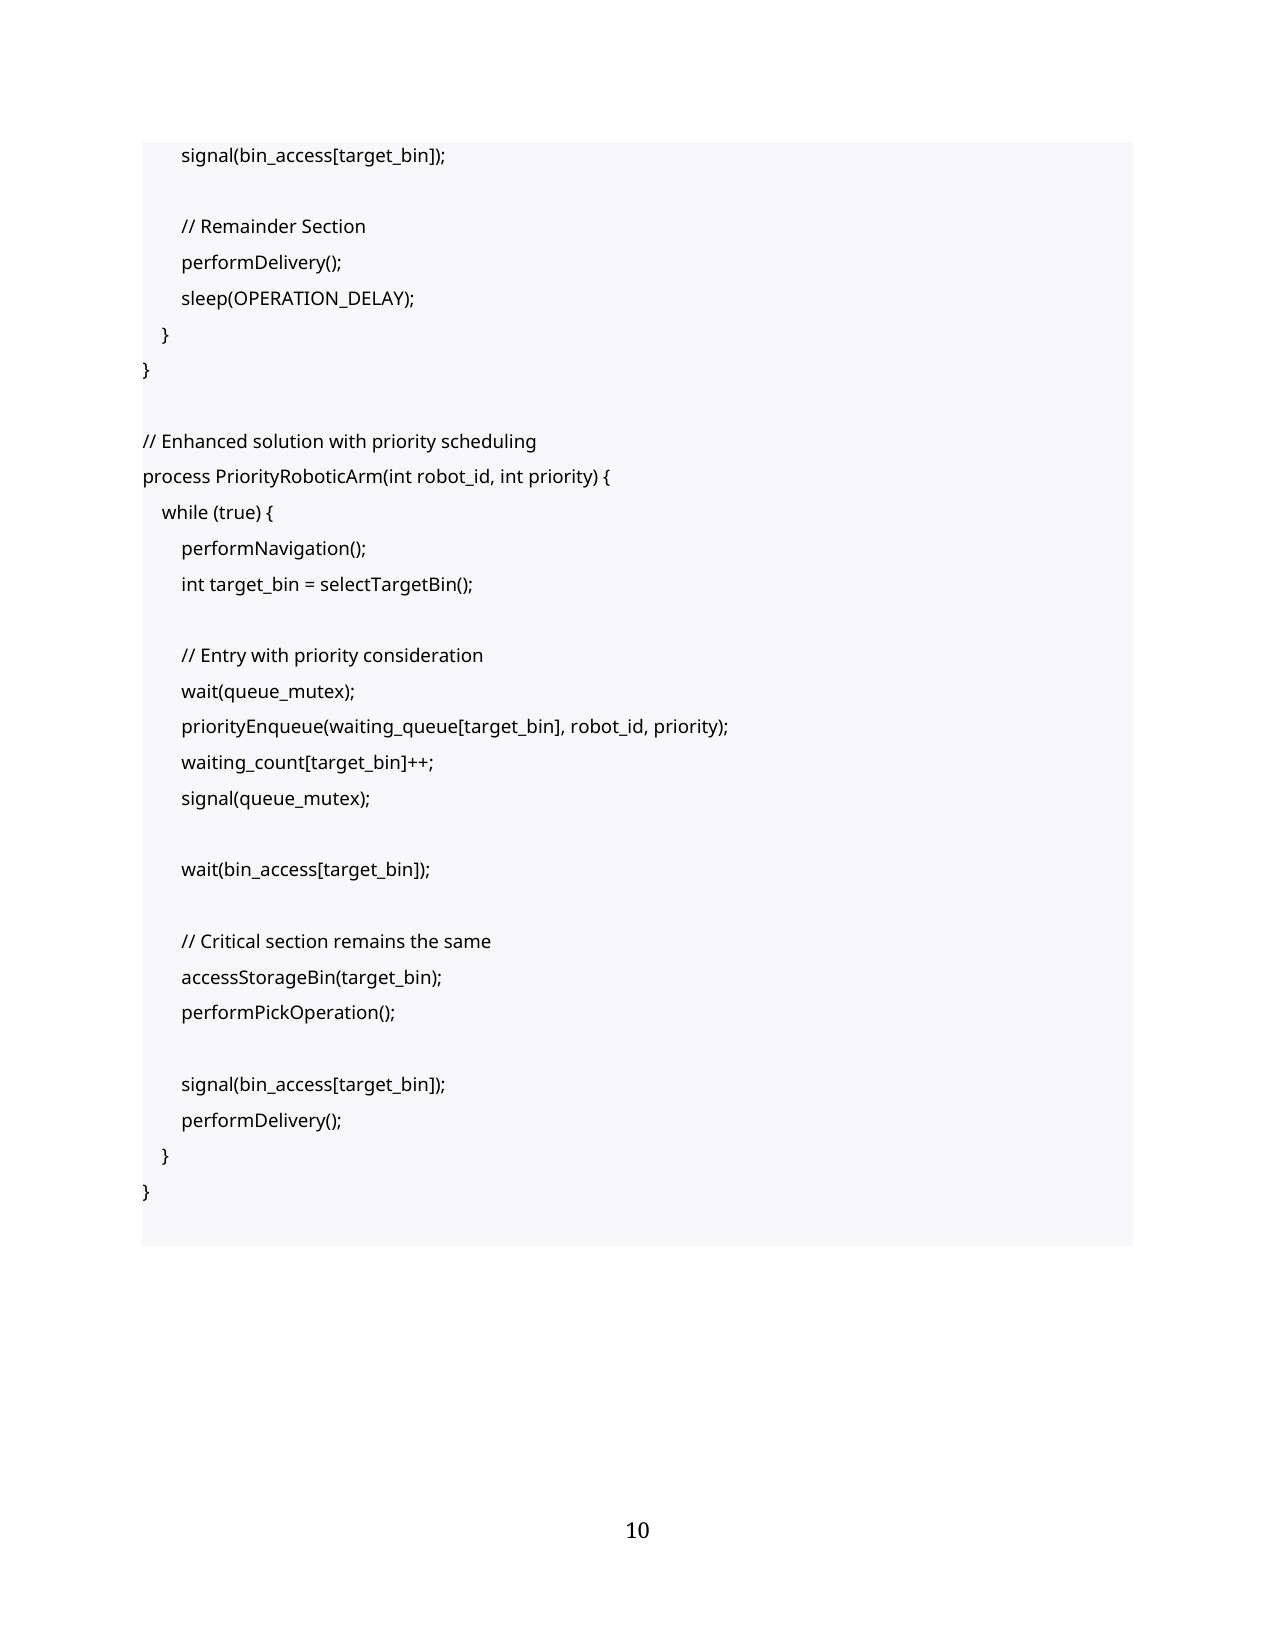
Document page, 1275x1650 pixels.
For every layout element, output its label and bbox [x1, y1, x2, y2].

text [142, 142, 1133, 1246]
